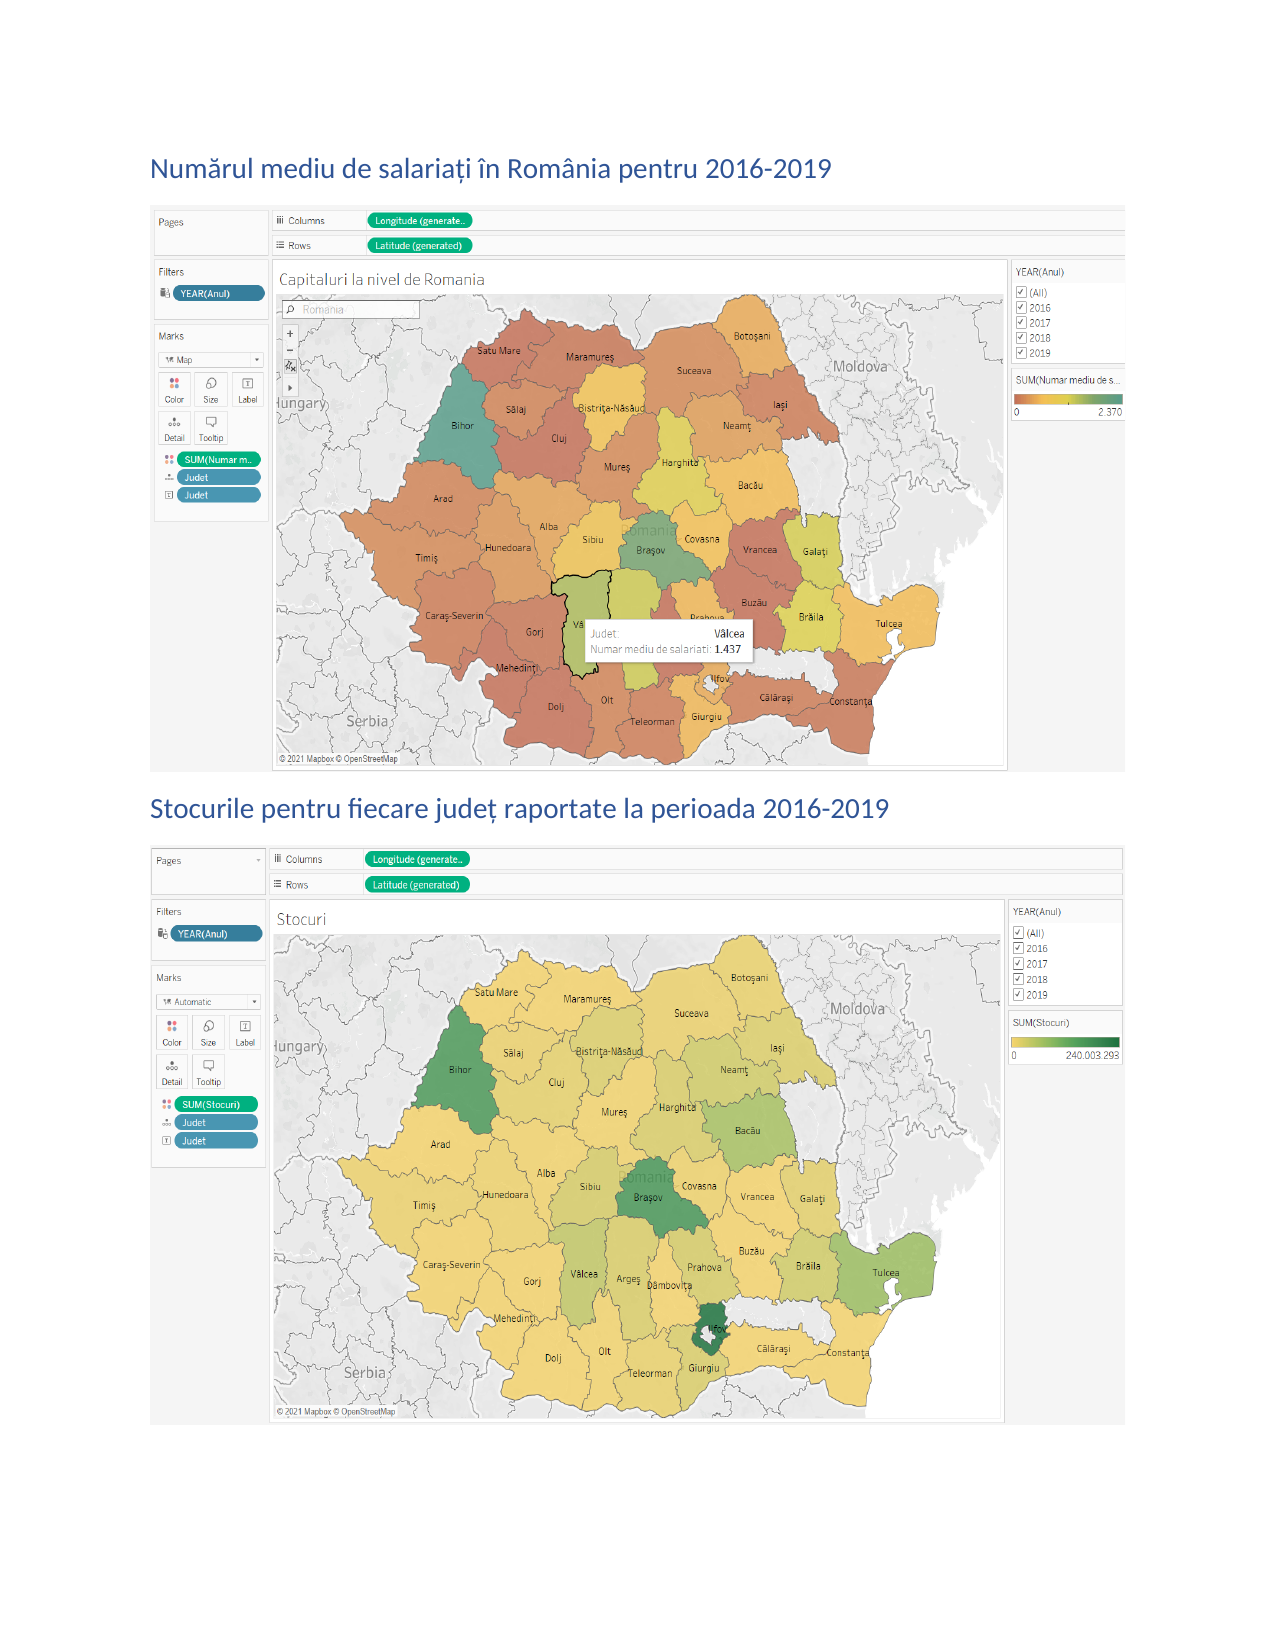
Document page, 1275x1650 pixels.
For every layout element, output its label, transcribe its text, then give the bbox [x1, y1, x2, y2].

picture [150, 205, 1125, 772]
text Numărul mediu de salariați în România pentru 2016-2019 [150, 150, 1125, 186]
picture [150, 845, 1125, 1425]
text Stocurile pentru fiecare județ raportate la perioada 2016-2019 [150, 791, 1125, 826]
